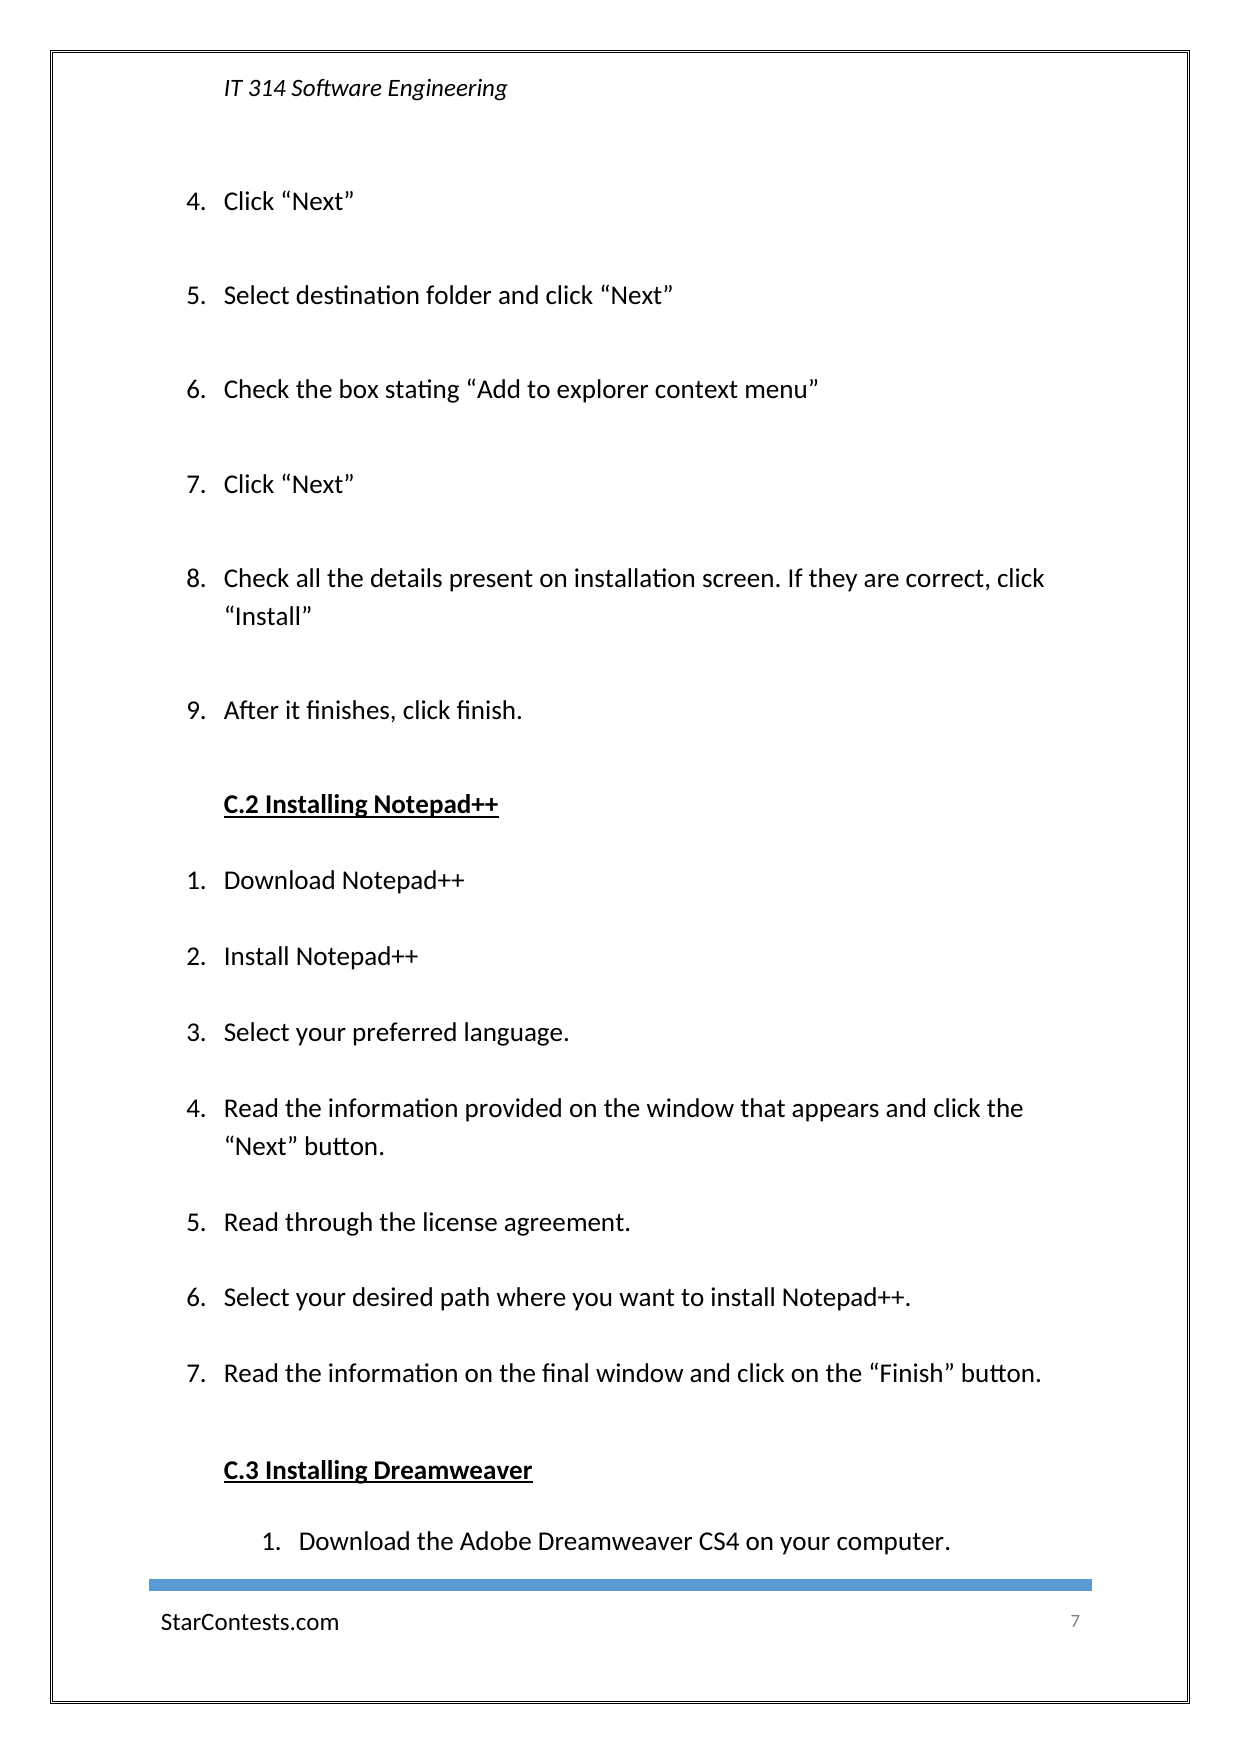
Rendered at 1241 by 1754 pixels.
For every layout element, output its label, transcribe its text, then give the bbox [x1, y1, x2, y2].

list Click “Next” [186, 467, 1092, 500]
list Download Notepad++ [186, 863, 1092, 896]
list Read the information on the final window and click on the “Finish” button. [186, 1356, 1092, 1389]
list Select destination folder and click “Next” [186, 278, 1092, 311]
list After it finishes, click finish. [186, 693, 1092, 726]
list Install Notepad++ [186, 939, 1092, 972]
list Download the Adobe Dreamweaver CS4 on your computer. [261, 1524, 1092, 1557]
list Check all the details present on installation screen. If they are correct, click “Install” [186, 561, 1092, 632]
list C.2 Installing Notepad++ [223, 788, 1092, 821]
text C.3 Installing Dreamweaver [223, 1453, 1092, 1486]
list Click “Next” [186, 184, 1092, 217]
list Select your desired path where you want to install Notepad++. [186, 1281, 1092, 1313]
list Check the box stating “Add to explorer context menu” [186, 373, 1092, 406]
list Read the information provided on the window that appears and click the “Next” button. [186, 1091, 1092, 1162]
list Read through the license agreement. [186, 1205, 1092, 1238]
list Select your preferred language. [186, 1015, 1092, 1048]
